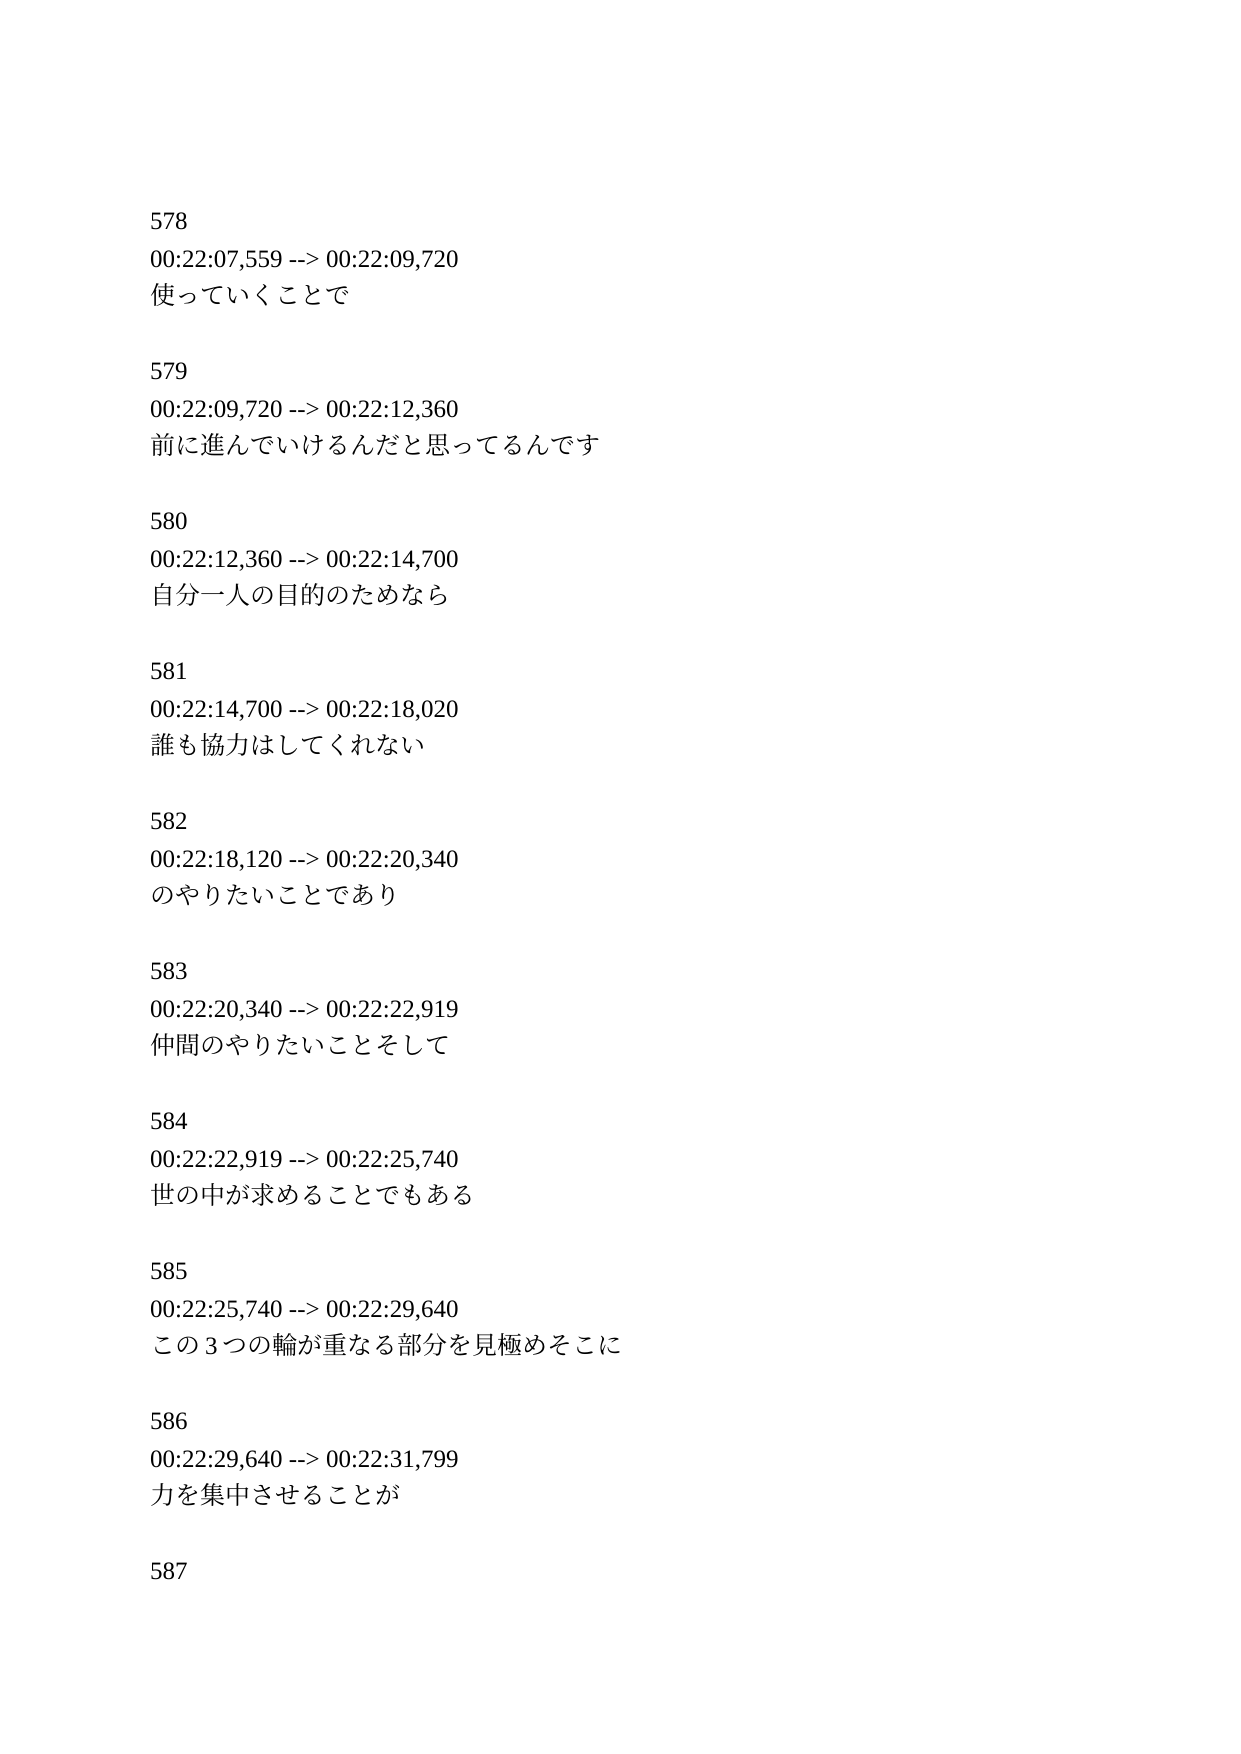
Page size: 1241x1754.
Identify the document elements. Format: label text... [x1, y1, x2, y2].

text 00:22:22,919 --> 00:22:25,740 [150, 1139, 1090, 1177]
text 581 [150, 652, 1090, 689]
text 583 [150, 952, 1090, 989]
text 世の中が求めることでもある [150, 1177, 1090, 1214]
text 仲間のやりたいことそして [150, 1027, 1090, 1064]
text この3つの輪が重なる部分を見極めそこに [150, 1327, 1090, 1364]
text 00:22:20,340 --> 00:22:22,919 [150, 989, 1090, 1027]
text 587 [150, 1552, 1090, 1589]
text 579 [150, 352, 1090, 389]
text 00:22:25,740 --> 00:22:29,640 [150, 1289, 1090, 1327]
text のやりたいことであり [150, 877, 1090, 914]
text 前に進んでいけるんだと思ってるんです [150, 427, 1090, 464]
text 使っていくことで [150, 277, 1090, 314]
text 580 [150, 502, 1090, 539]
text 00:22:14,700 --> 00:22:18,020 [150, 689, 1090, 727]
text 00:22:09,720 --> 00:22:12,360 [150, 389, 1090, 427]
text 力を集中させることが [150, 1477, 1090, 1514]
text 自分一人の目的のためなら [150, 577, 1090, 614]
text 00:22:07,559 --> 00:22:09,720 [150, 239, 1090, 277]
text 誰も協力はしてくれない [150, 727, 1090, 764]
text 00:22:18,120 --> 00:22:20,340 [150, 839, 1090, 877]
text 578 [150, 202, 1090, 239]
text 585 [150, 1252, 1090, 1289]
text 00:22:12,360 --> 00:22:14,700 [150, 539, 1090, 577]
text 586 [150, 1402, 1090, 1439]
text 584 [150, 1102, 1090, 1139]
text 582 [150, 802, 1090, 839]
text 00:22:29,640 --> 00:22:31,799 [150, 1439, 1090, 1477]
